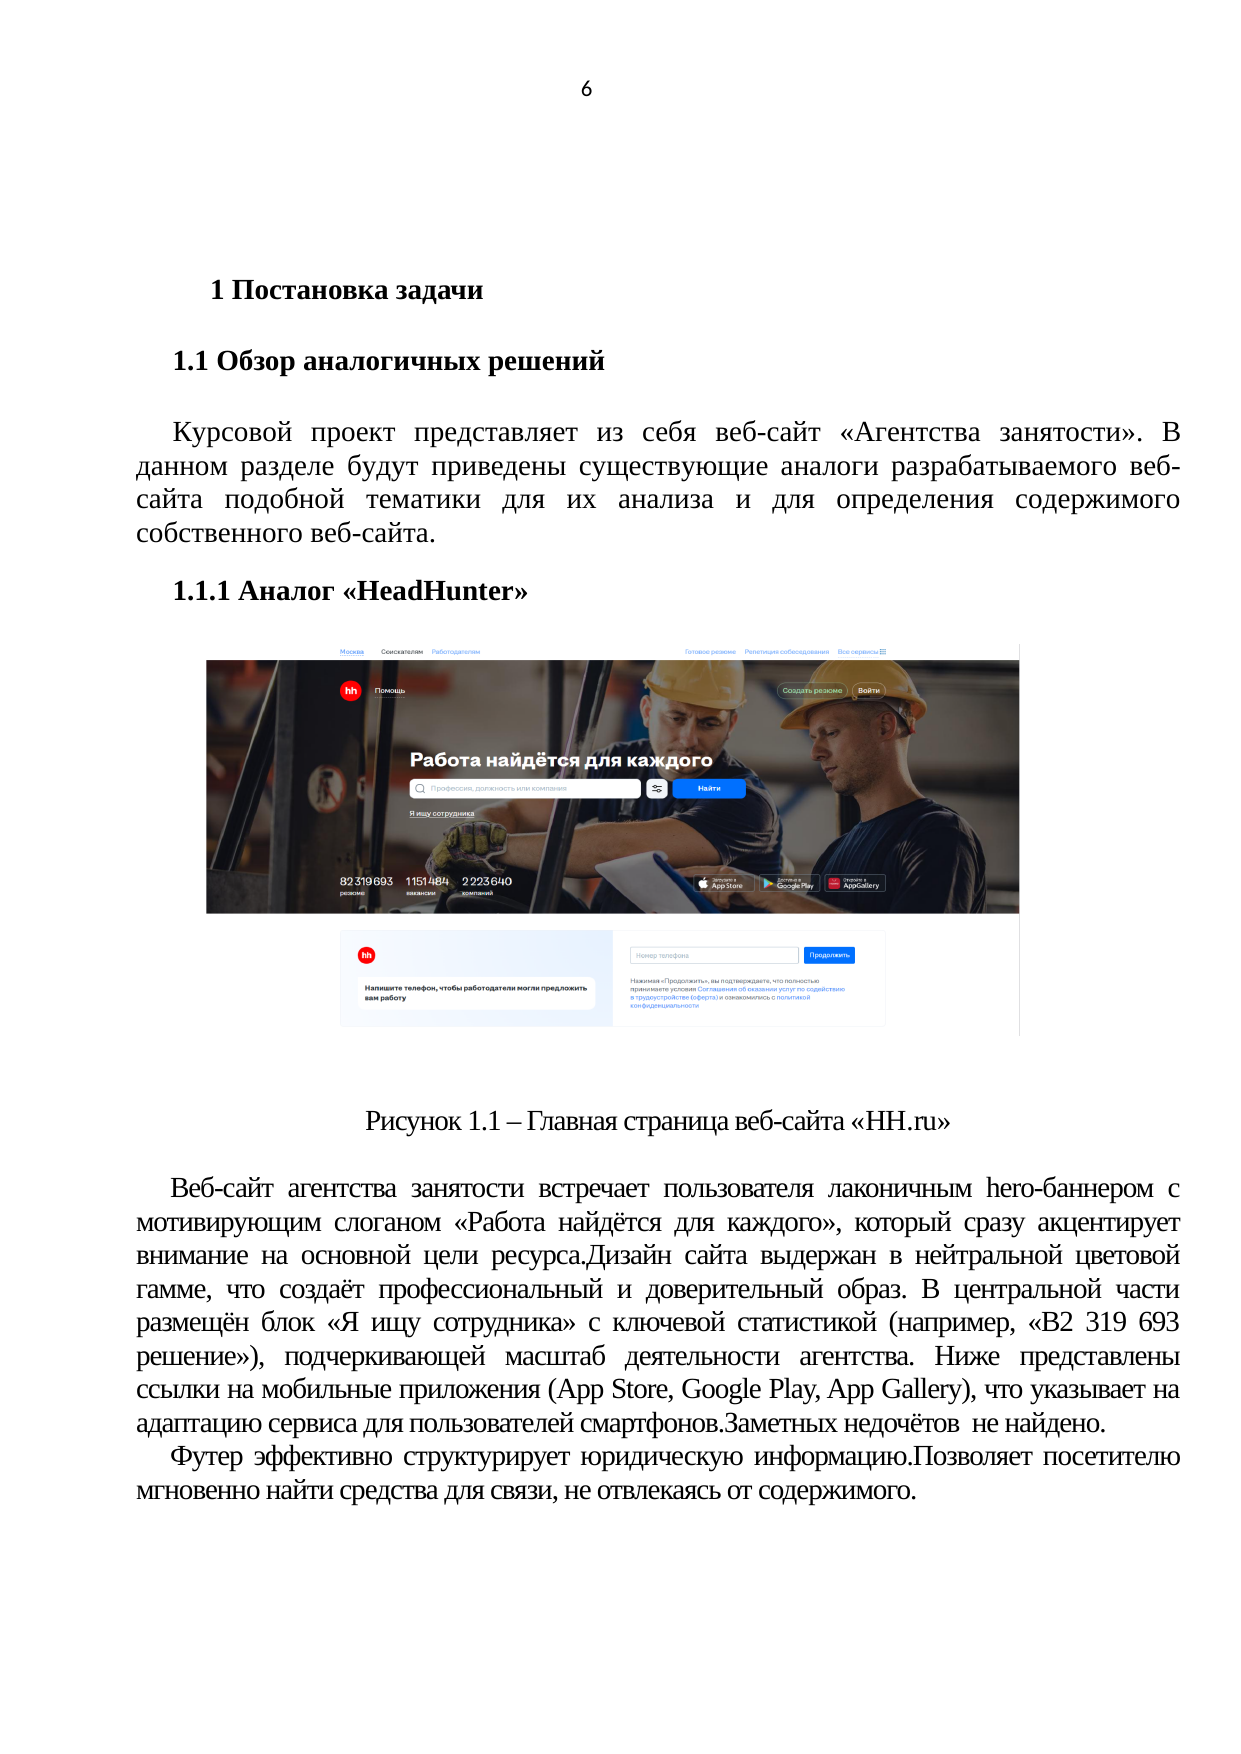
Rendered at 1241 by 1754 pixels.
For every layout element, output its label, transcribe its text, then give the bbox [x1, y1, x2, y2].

title Футер эффективно структурирует юридическую информацию.Позволяет посетителю мгновенно найти средства для связи, не отвлекаясь от содержимого. [136, 1438, 1181, 1506]
text 1.1 Обзор аналогичных решений [136, 343, 1181, 377]
title Рисунок 1.1 – Главная страница веб-сайта «HH.ru» [136, 1103, 1181, 1137]
title Веб-сайт агентства занятости встречает пользователя лаконичным hero-баннером с мотивирующим слоганом «Работа найдётся для каждого», который сразу акцентирует внимание на основной цели ресурса.Дизайн сайта выдержан в нейтральной цветовой гамме, что создаёт профессиональный и доверительный образ. В центральной части размещён блок «Я ищу сотрудника» с ключевой статистикой (например, «B2 319 693 решение»), подчеркивающей масштаб деятельности агентства. Ниже представлены ссылки на мобильные приложения (App Store, Google Play, App Gallery), что указывает на адаптацию сервиса для пользователей смартфонов.Заметных недочётов не найдено. [136, 1170, 1181, 1438]
text 1.1.1 Аналог «HeadHunter» [136, 573, 1181, 607]
picture [206, 644, 1020, 1036]
text Курсовой проект представляет из себя веб-сайт «Агентства занятости». В данном разделе будут приведены существующие аналоги разрабатываемого веб-сайта подобной тематики для их анализа и для определения содержимого собственного веб-сайта. [136, 414, 1181, 548]
text 1 Постановка задачи [136, 272, 1181, 306]
